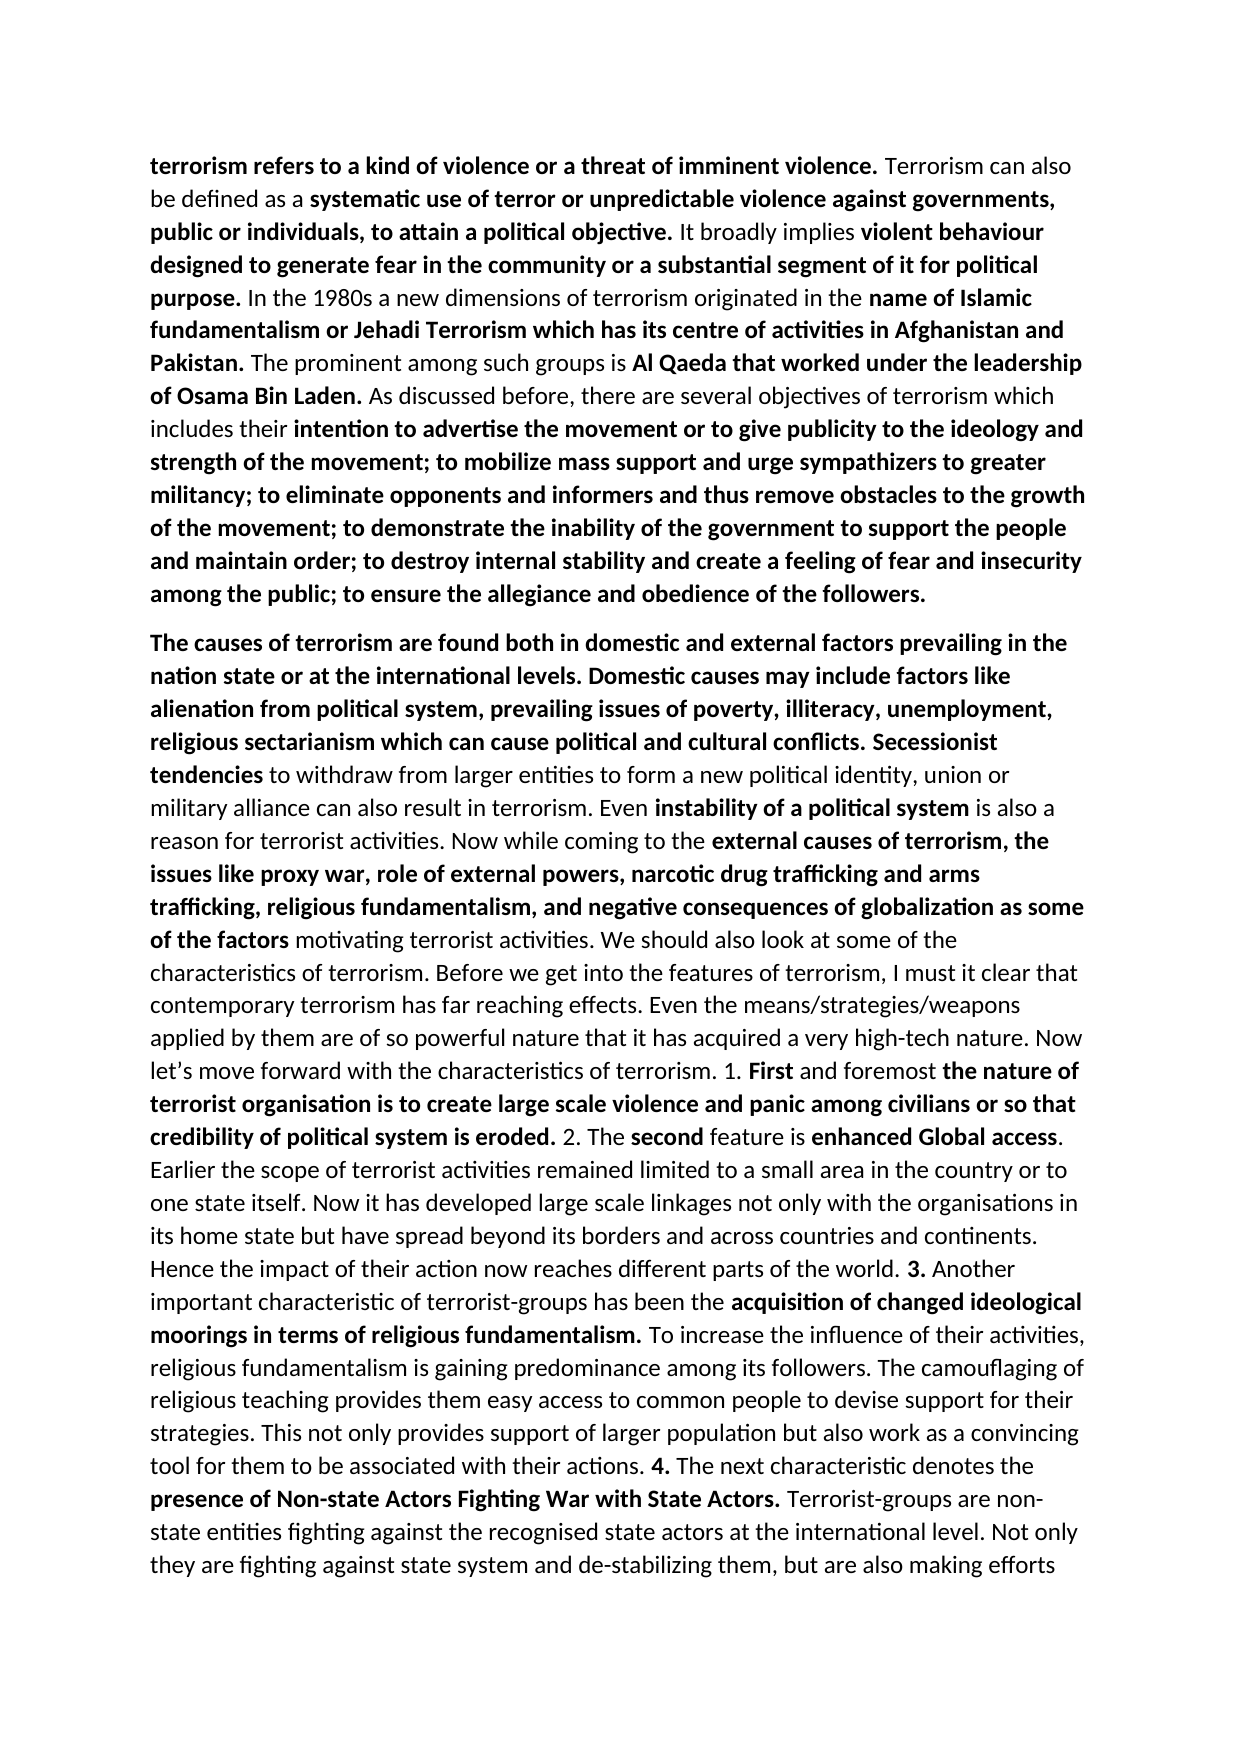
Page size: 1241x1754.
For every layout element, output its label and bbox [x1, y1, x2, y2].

text [150, 627, 1090, 1580]
text [150, 150, 1090, 608]
